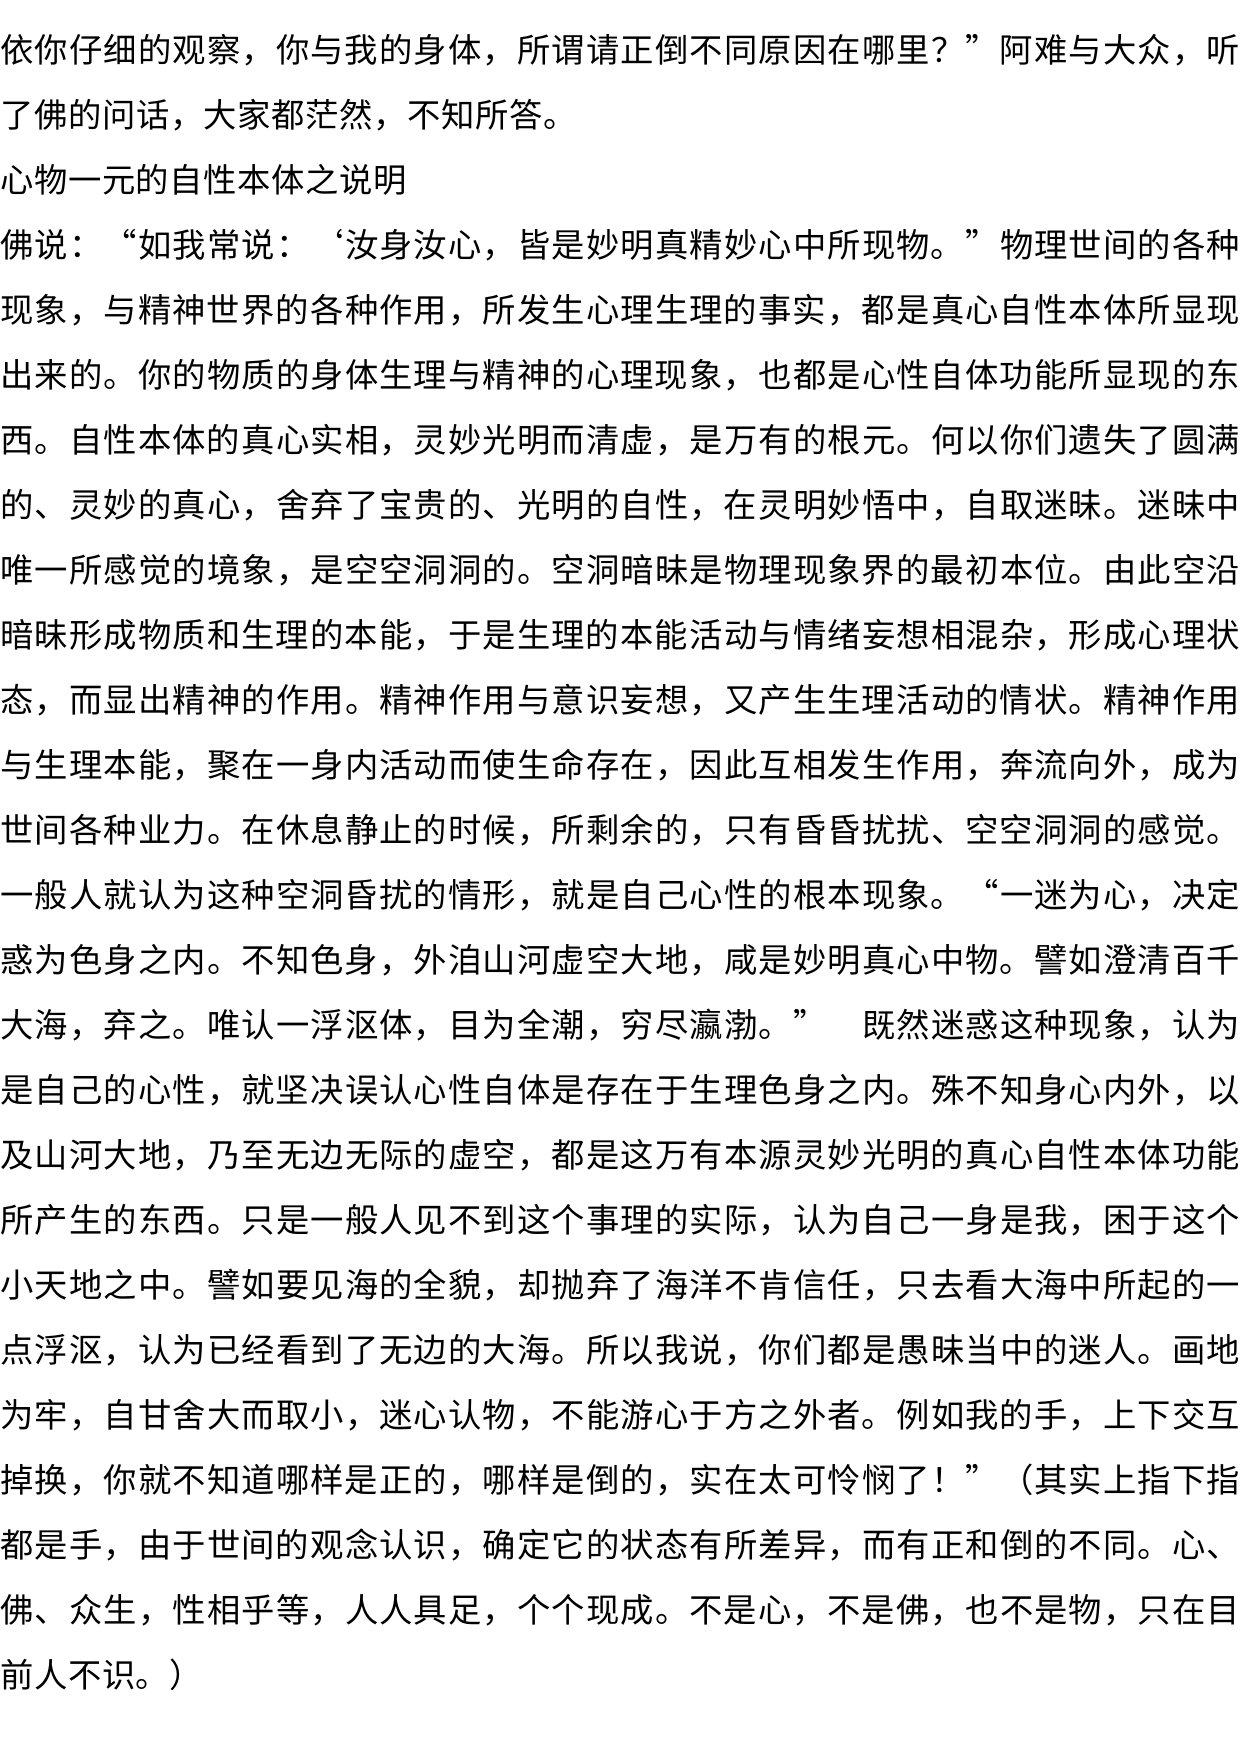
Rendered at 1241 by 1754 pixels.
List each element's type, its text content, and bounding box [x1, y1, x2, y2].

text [0, 16, 1240, 146]
text 心物一元的自性本体之说明 [0, 146, 1240, 211]
text 佛说：“如我常说：‘汝身汝心，皆是妙明真精妙心中所现物。”物理世间的各种现象，与精神世界的各种作用，所发生心理生理的事实，都是真心自性本体所显现出来的。你的物质的身体生理与精神的心理现象，也都是心性自体功能所显现的东西。自性本体的真心实相，灵妙光明而清虚，是万有的根元。何以你们遗失了圆满的、灵妙的真心，舍弃了宝贵的、光明的自性，在灵明妙悟中，自取迷昧。迷昧中唯一所感觉的境象，是空空洞洞的。空洞暗昧是物理现象界的最初本位。由此空沿暗昧形成物质和生理的本能，于是生理的本能活动与情绪妄想相混杂，形成心理状态，而显出精神的作用。精神作用与意识妄想，又产生生理活动的情状。精神作用与生理本能，聚在一身内活动而使生命存在，因此互相发生作用，奔流向外，成为世间各种业力。在休息静止的时候，所剩余的，只有昏昏扰扰、空空洞洞的感觉。一般人就认为这种空洞昏扰的情形，就是自己心性的根本现象。“一迷为心，决定惑为色身之内。不知色身，外洎山河虚空大地，咸是妙明真心中物。譬如澄清百千大海，弃之。唯认一浮沤体，目为全潮，穷尽瀛渤。” 既然迷惑这种现象，认为是自己的心性，就坚决误认心性自体是存在于生理色身之内。殊不知身心内外，以及山河大地，乃至无边无际的虚空，都是这万有本源灵妙光明的真心自性本体功能所产生的东西。只是一般人见不到这个事理的实际，认为自己一身是我，困于这个小天地之中。譬如要见海的全貌，却抛弃了海洋不肯信任，只去看大海中所起的一点浮沤，认为已经看到了无边的大海。所以我说，你们都是愚昧当中的迷人。画地为牢，自甘舍大而取小，迷心认物，不能游心于方之外者。例如我的手，上下交互掉换，你就不知道哪样是正的，哪样是倒的，实在太可怜悯了！”（其实上指下指都是手，由于世间的观念认识，确定它的状态有所差异，而有正和倒的不同。心、佛、众生，性相乎等，人人具足，个个现成。不是心，不是佛，也不是物，只在目前人不识。） [0, 211, 1240, 1706]
